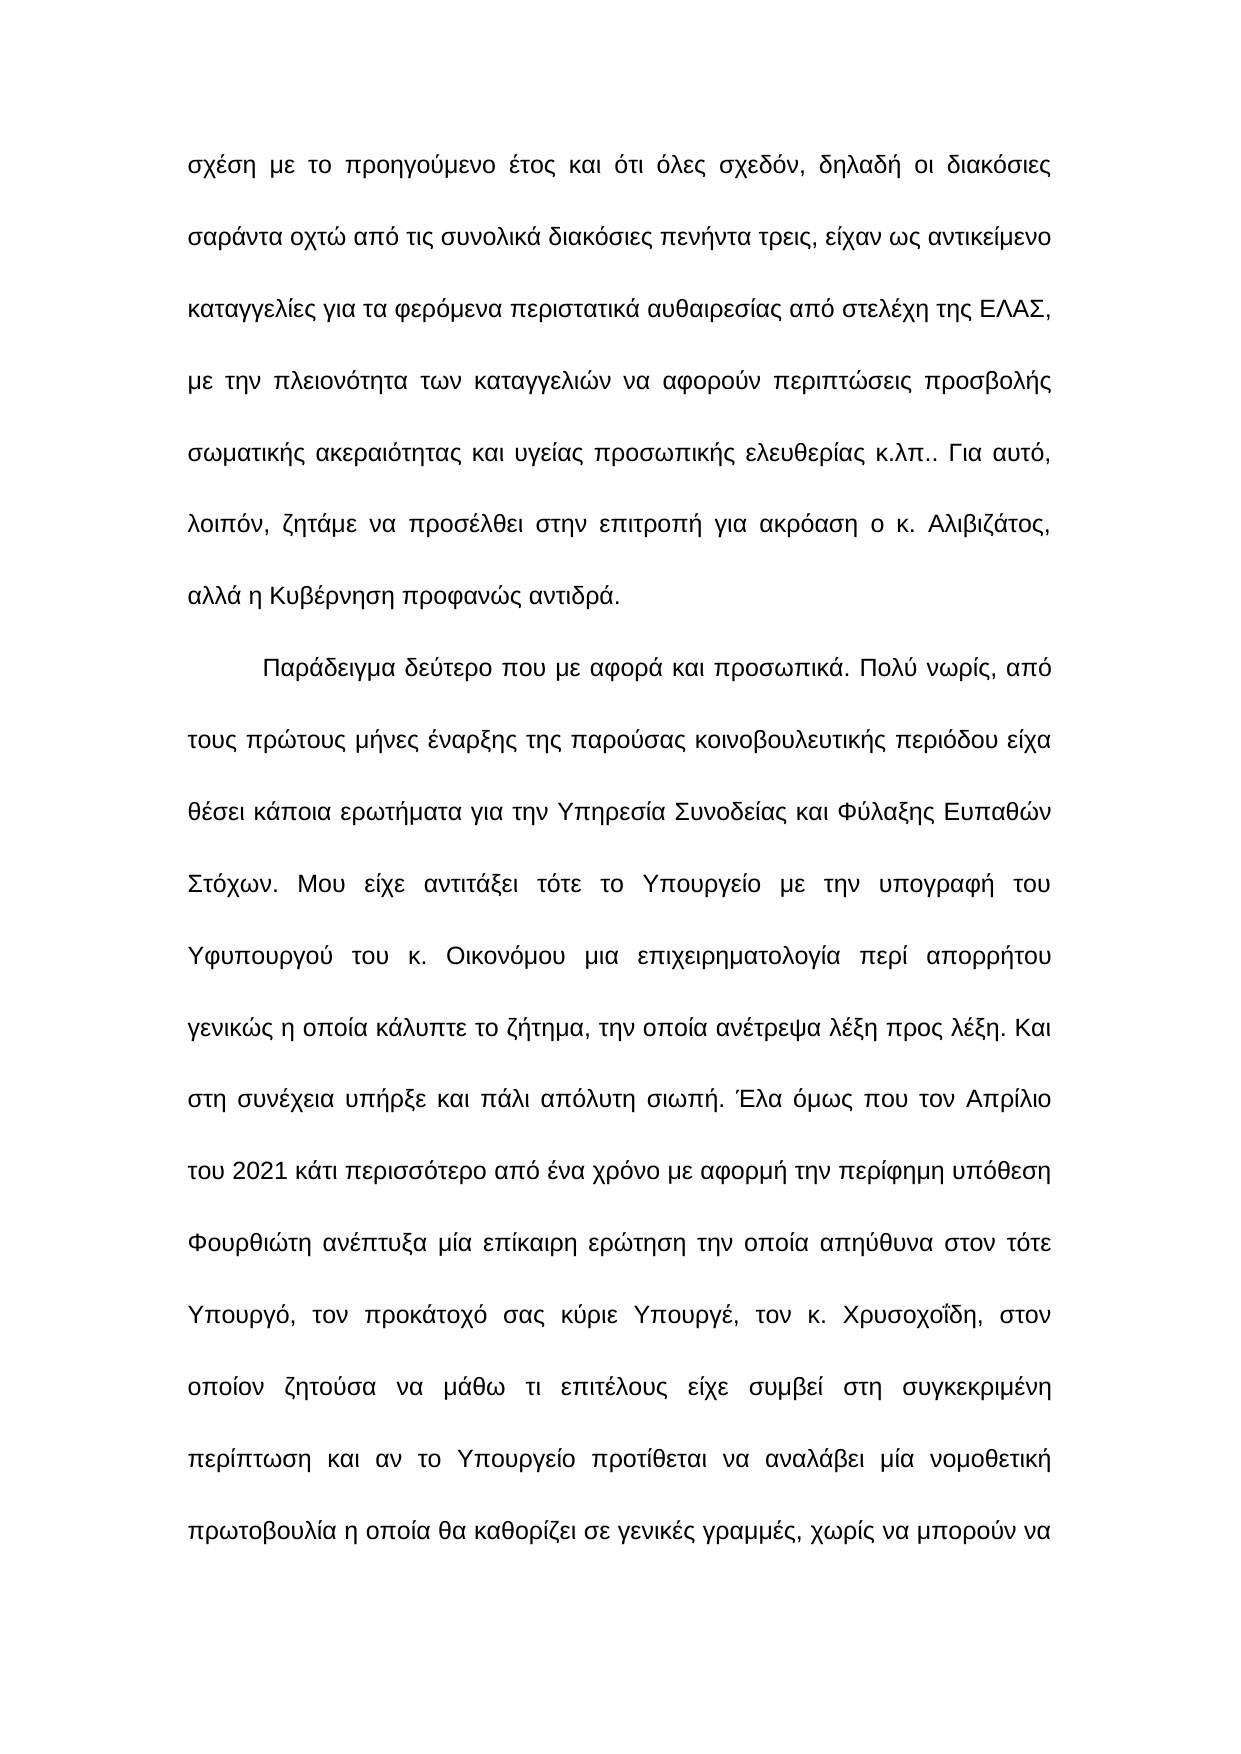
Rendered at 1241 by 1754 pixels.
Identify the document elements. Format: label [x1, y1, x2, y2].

text [187, 150, 1053, 610]
text [187, 653, 1053, 1544]
